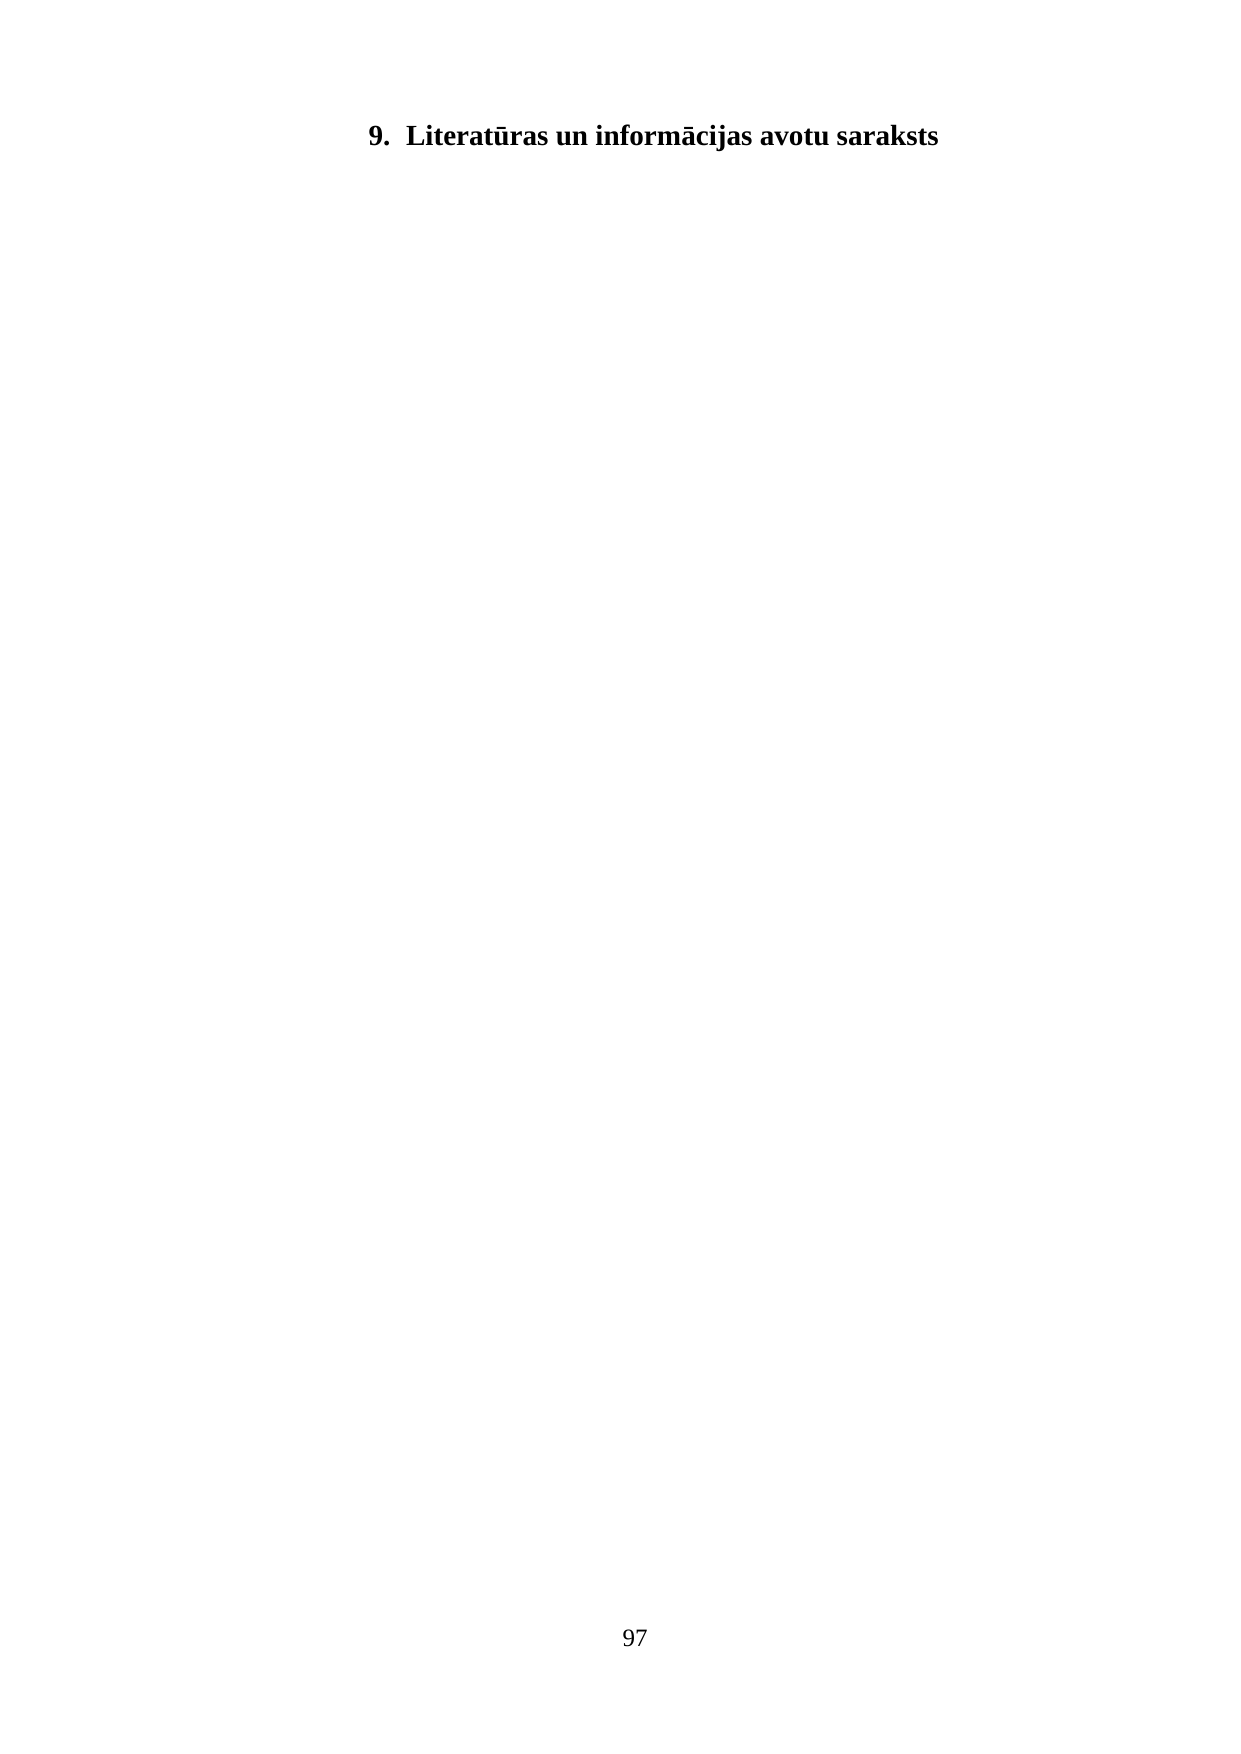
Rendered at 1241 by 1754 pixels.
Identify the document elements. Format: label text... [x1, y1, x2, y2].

subtitle Literatūras un informācijas avotu saraksts [185, 118, 1122, 152]
